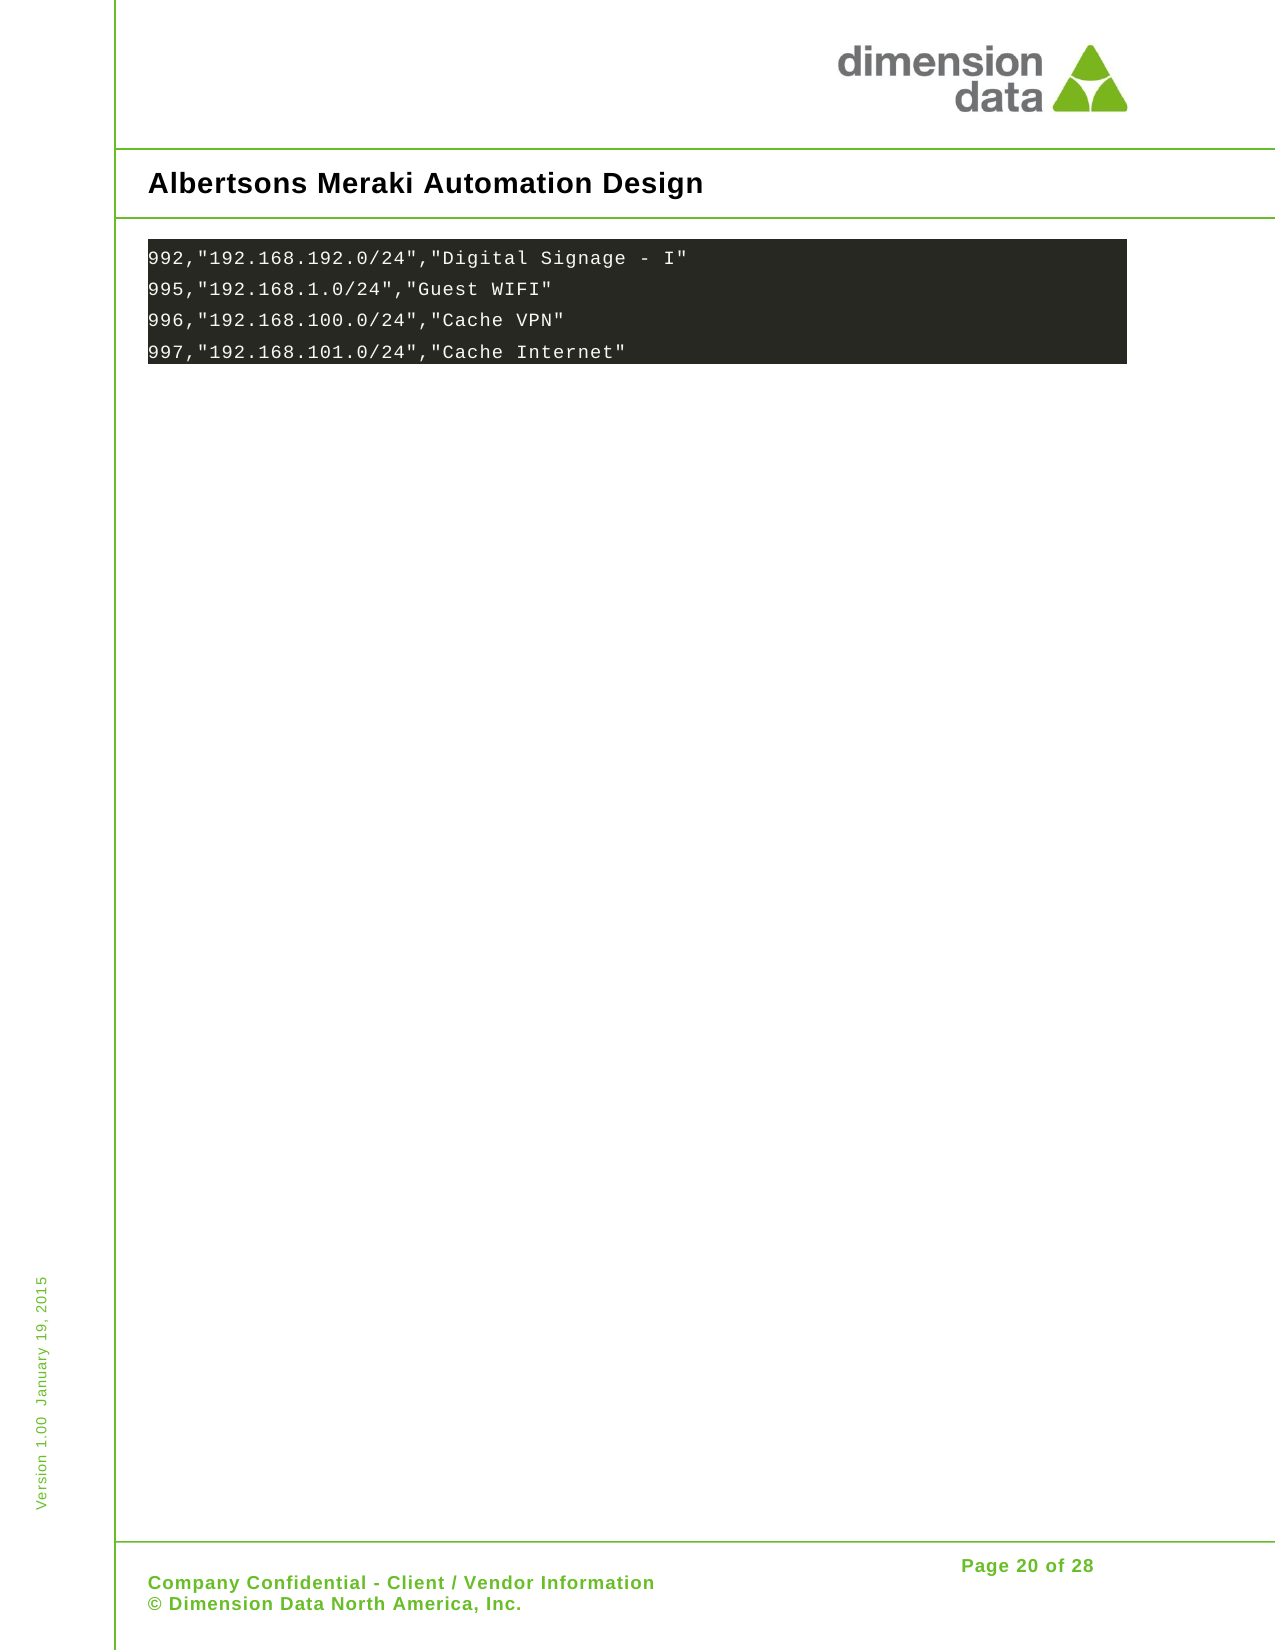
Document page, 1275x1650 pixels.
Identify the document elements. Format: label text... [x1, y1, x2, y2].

picture [815, 0, 1128, 133]
